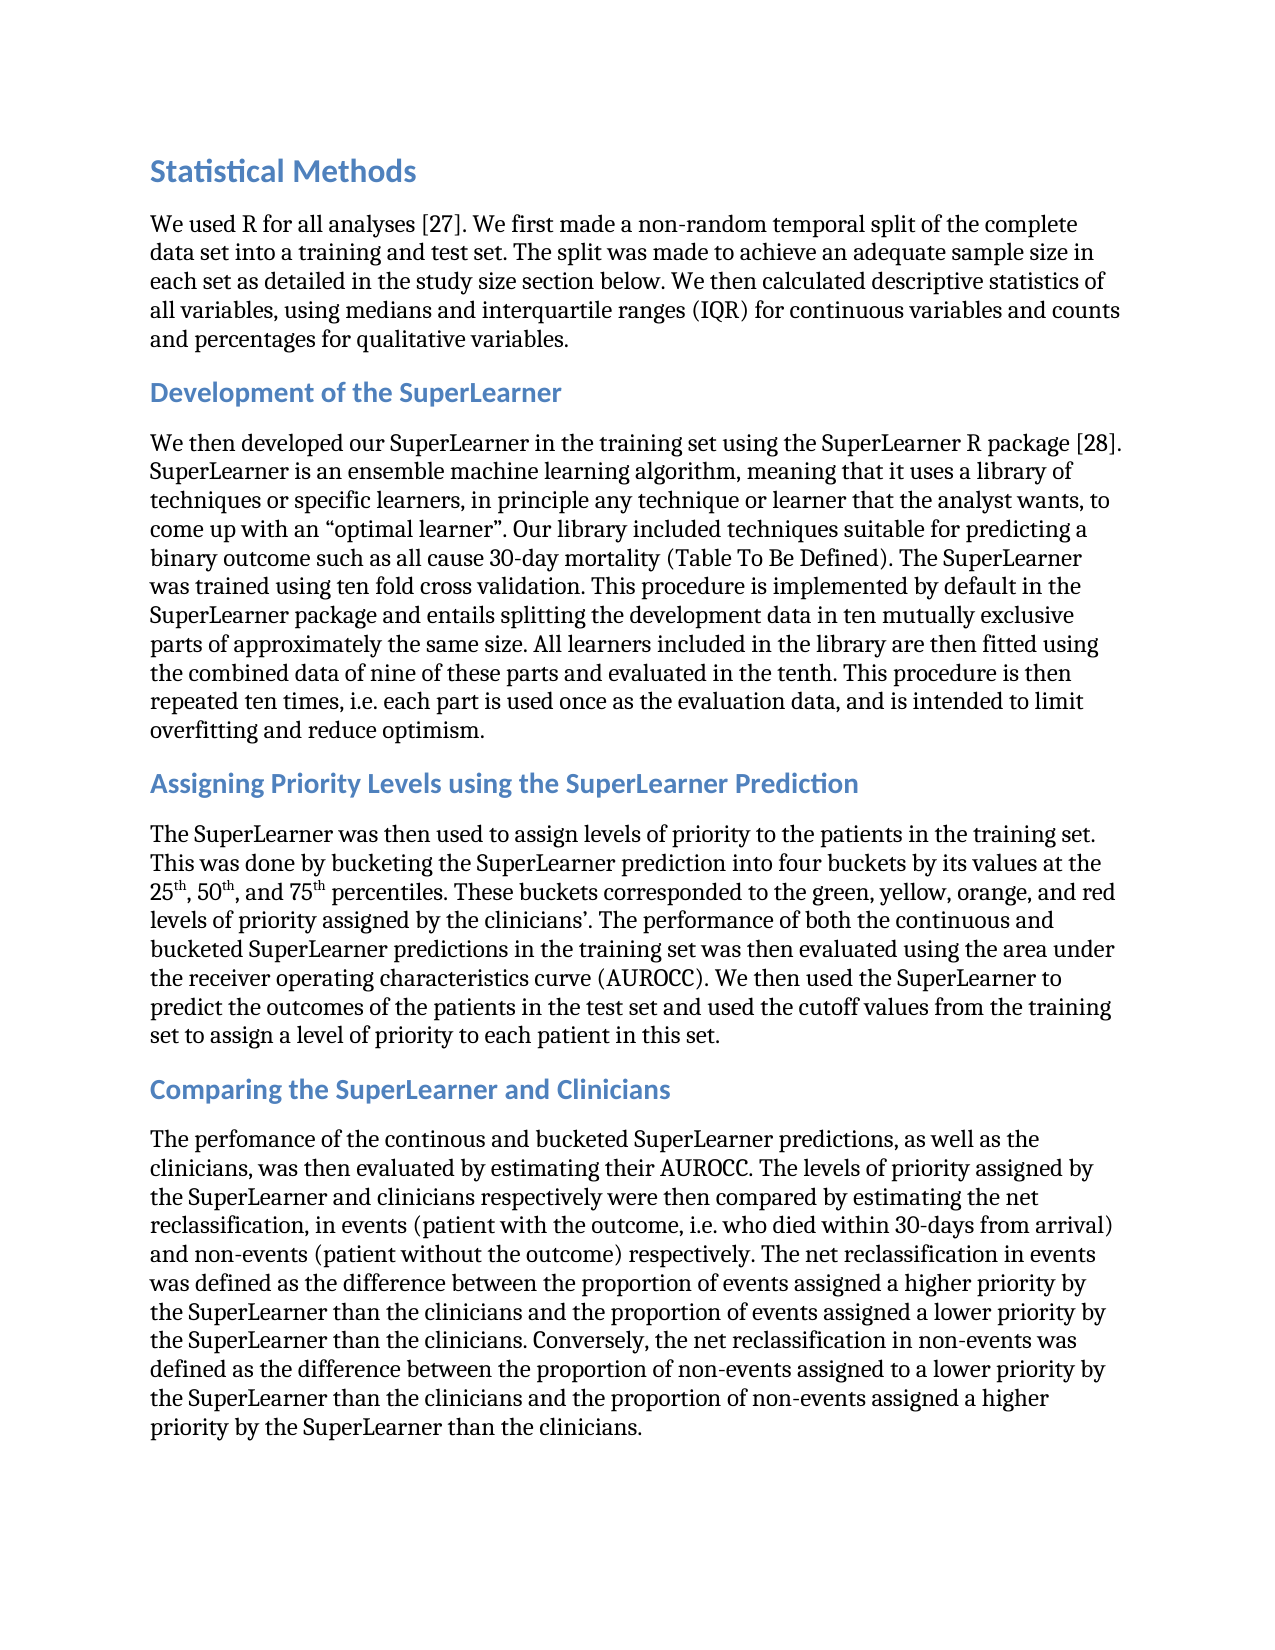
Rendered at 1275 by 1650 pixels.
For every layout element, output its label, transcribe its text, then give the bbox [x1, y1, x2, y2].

text We used R for all analyses [27]. We first made a non-random temporal split of the complete data set into a training and test set. The split was made to achieve an adequate sample size in each set as detailed in the study size section below. We then calculated descriptive statistics of all variables, using medians and interquartile ranges (IQR) for continuous variables and counts and percentages for qualitative variables. [150, 209, 1125, 353]
text The SuperLearner was then used to assign levels of priority to the patients in the training set. This was done by bucketing the SuperLearner prediction into four buckets by its values at the 25th, 50th, and 75th percentiles. These buckets corresponded to the green, yellow, orange, and red levels of priority assigned by the clinicians’. The performance of both the continuous and bucketed SuperLearner predictions in the training set was then evaluated using the area under the receiver operating characteristics curve (AUROCC). We then used the SuperLearner to predict the outcomes of the patients in the test set and used the cutoff values from the training set to assign a level of priority to each patient in this set. [150, 820, 1125, 1050]
text We then developed our SuperLearner in the training set using the SuperLearner R package [28]. SuperLearner is an ensemble machine learning algorithm, meaning that it uses a library of techniques or specific learners, in principle any technique or learner that the analyst wants, to come up with an “optimal learner”. Our library included techniques suitable for predicting a binary outcome such as all cause 30-day mortality (Table To Be Defined). The SuperLearner was trained using ten fold cross validation. This procedure is implemented by default in the SuperLearner package and entails splitting the development data in ten mutually exclusive parts of approximately the same size. All learners included in the library are then fitted using the combined data of nine of these parts and evaluated in the tenth. This procedure is then repeated ten times, i.e. each part is used once as the evaluation data, and is intended to limit overfitting and reduce optimism. [150, 428, 1125, 745]
subtitle Comparing the SuperLearner and Clinicians [150, 1071, 1125, 1106]
subtitle Development of the SuperLearner [150, 374, 1125, 410]
subtitle Assigning Priority Levels using the SuperLearner Prediction [150, 766, 1125, 801]
subtitle Statistical Methods [150, 150, 1125, 191]
